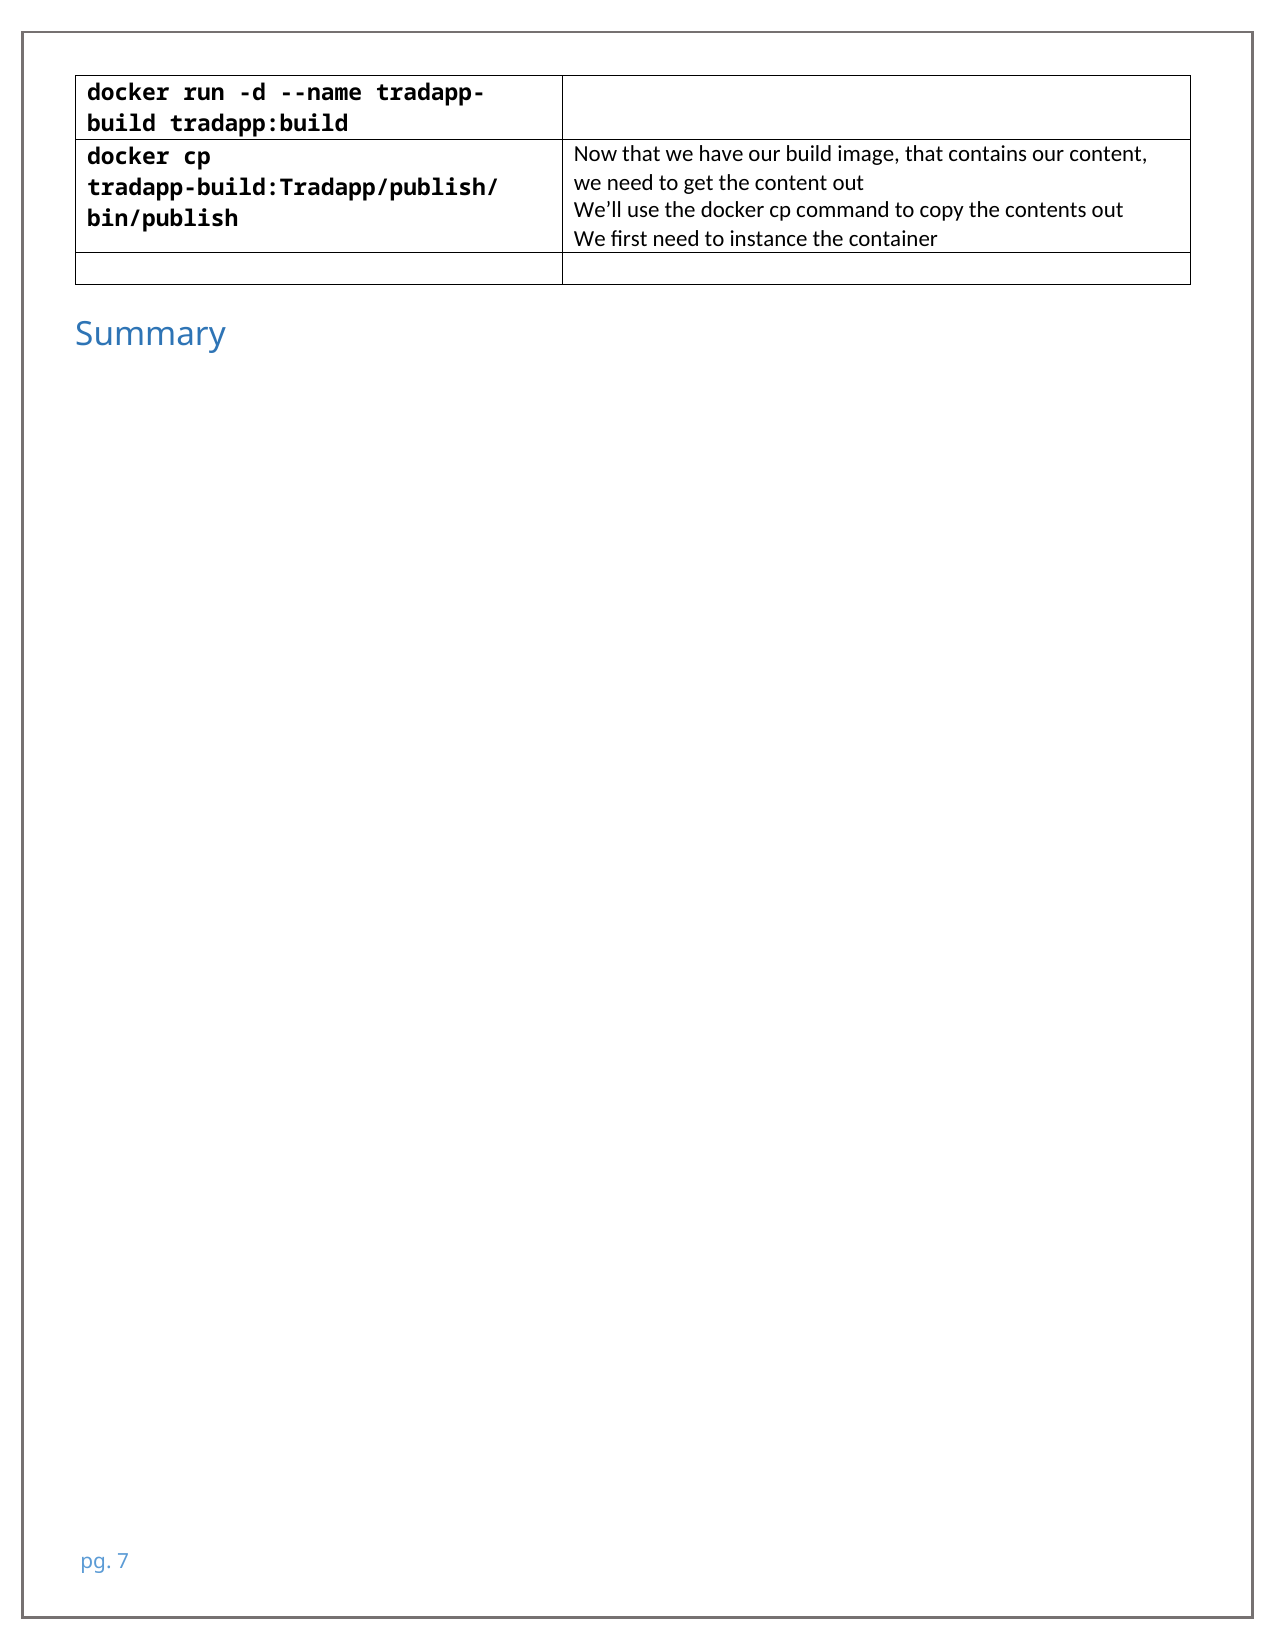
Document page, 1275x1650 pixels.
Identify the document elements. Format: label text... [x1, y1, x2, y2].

table_cell Now that we have our build image, that contains our content, we need to get the content out We’ll use the docker cp command to copy the contents out We first need to instance the container [563, 140, 1190, 252]
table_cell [76, 76, 562, 138]
table_cell [563, 253, 1190, 284]
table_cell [563, 76, 1190, 138]
table_cell [76, 253, 562, 284]
table_cell docker cp tradapp-build:Tradapp/publish/ bin/publish [76, 140, 562, 252]
subtitle Summary [75, 310, 1200, 355]
